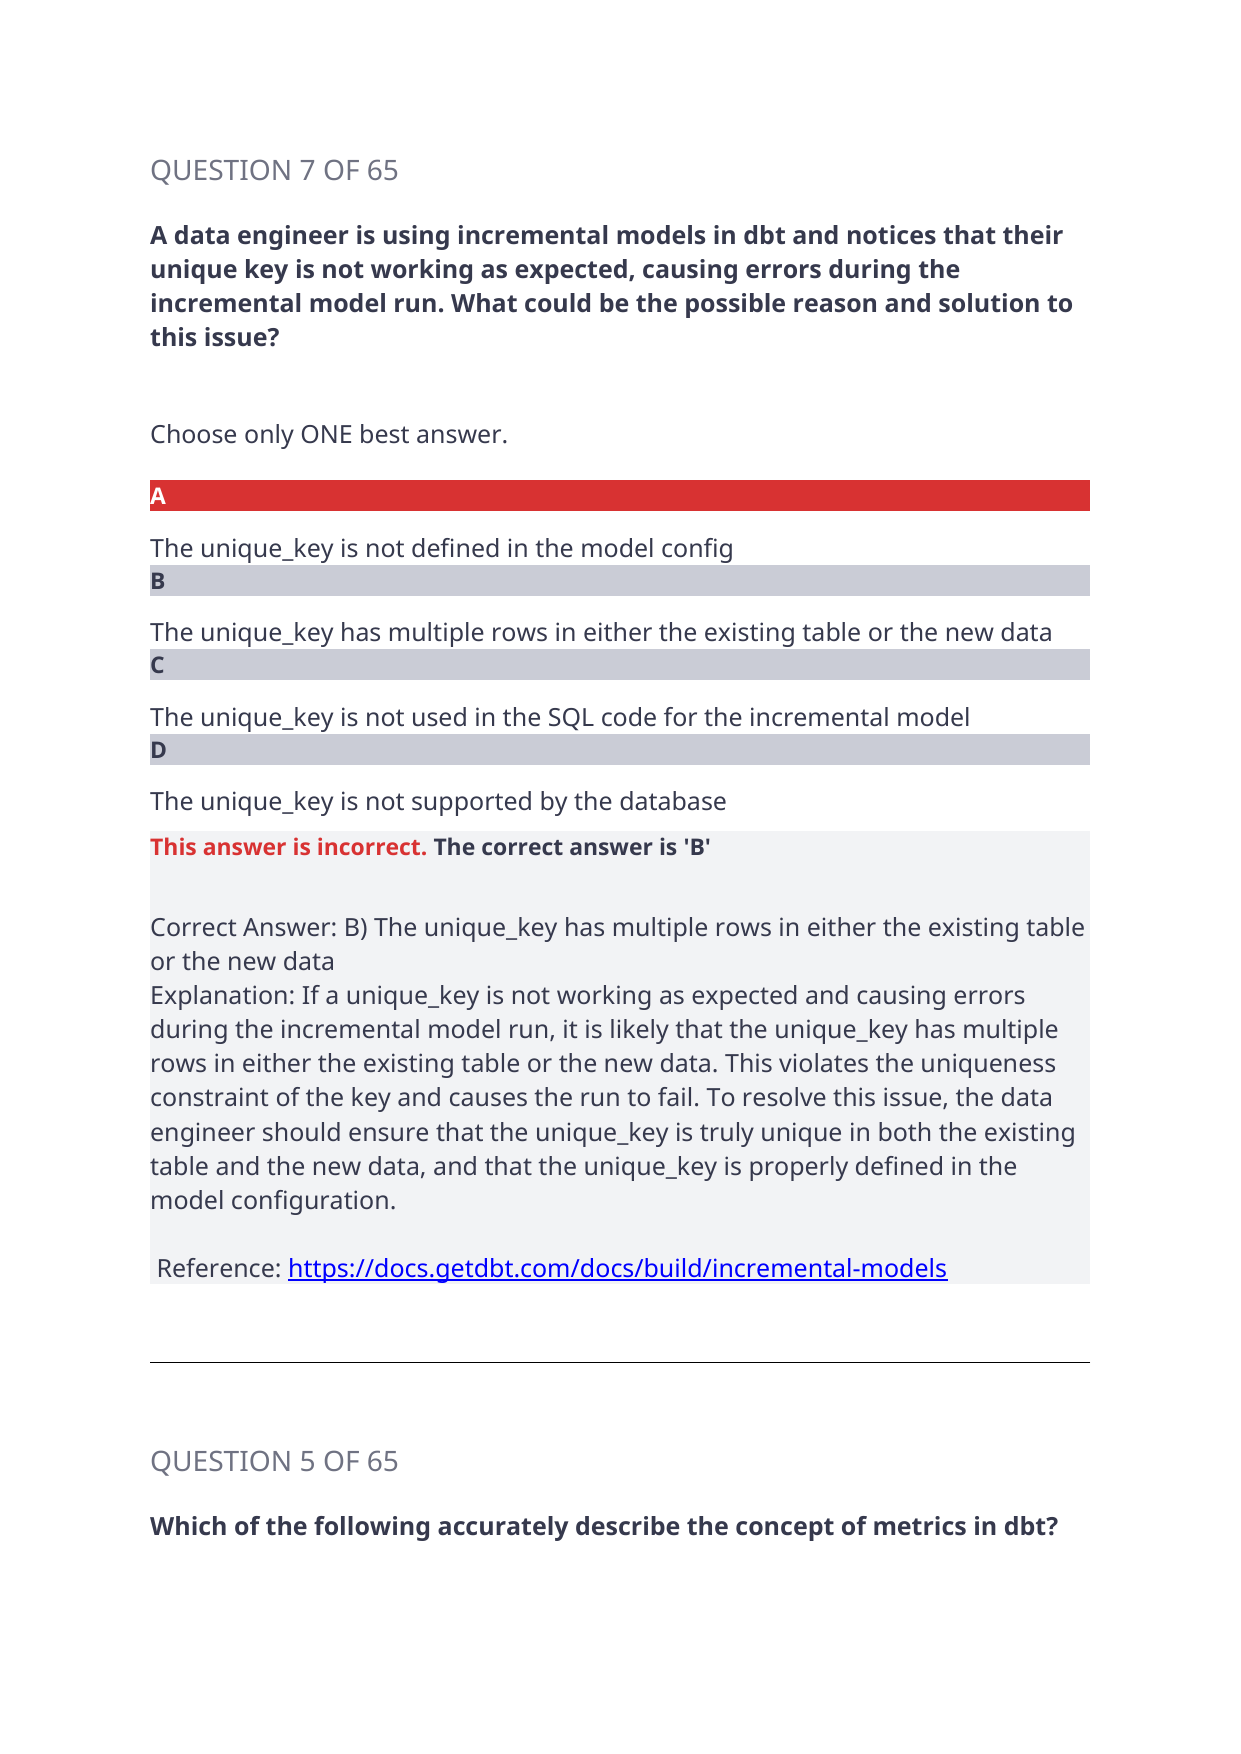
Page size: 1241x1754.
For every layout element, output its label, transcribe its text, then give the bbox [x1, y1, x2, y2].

text A [150, 480, 1090, 511]
text Explanation: If a unique_key is not working as expected and causing errors during the incremental model run, it is likely that the unique_key has multiple rows in either the existing table or the new data. This violates the uniqueness constraint of the key and causes the run to fail. To resolve this issue, the data engineer should ensure that the unique_key is truly unique in both the existing table and the new data, and that the unique_key is properly defined in the model configuration. [150, 978, 1090, 1216]
text Reference: https://docs.getdbt.com/docs/build/incremental-models [150, 1250, 1090, 1284]
text Choose only ONE best answer. [150, 417, 1090, 451]
text The unique_key is not supported by the database [150, 784, 1090, 818]
text QUESTION 5 OF 65 [150, 1441, 1090, 1479]
text The unique_key is not defined in the model config [150, 531, 1090, 565]
text The unique_key is not used in the SQL code for the incremental model [150, 699, 1090, 734]
text This answer is incorrect. The correct answer is 'B' [150, 831, 1090, 862]
text B [150, 565, 1090, 596]
subtitle QUESTION 7 OF 65 [150, 150, 1090, 188]
text C [150, 649, 1090, 680]
text A data engineer is using incremental models in dbt and notices that their unique key is not working as expected, causing errors during the incremental model run. What could be the possible reason and solution to this issue? [150, 217, 1090, 354]
text Correct Answer: B) The unique_key has multiple rows in either the existing table or the new data [150, 910, 1090, 978]
text Which of the following accurately describe the concept of metrics in dbt? [150, 1509, 1090, 1543]
text The unique_key has multiple rows in either the existing table or the new data [150, 615, 1090, 649]
text D [150, 734, 1090, 765]
